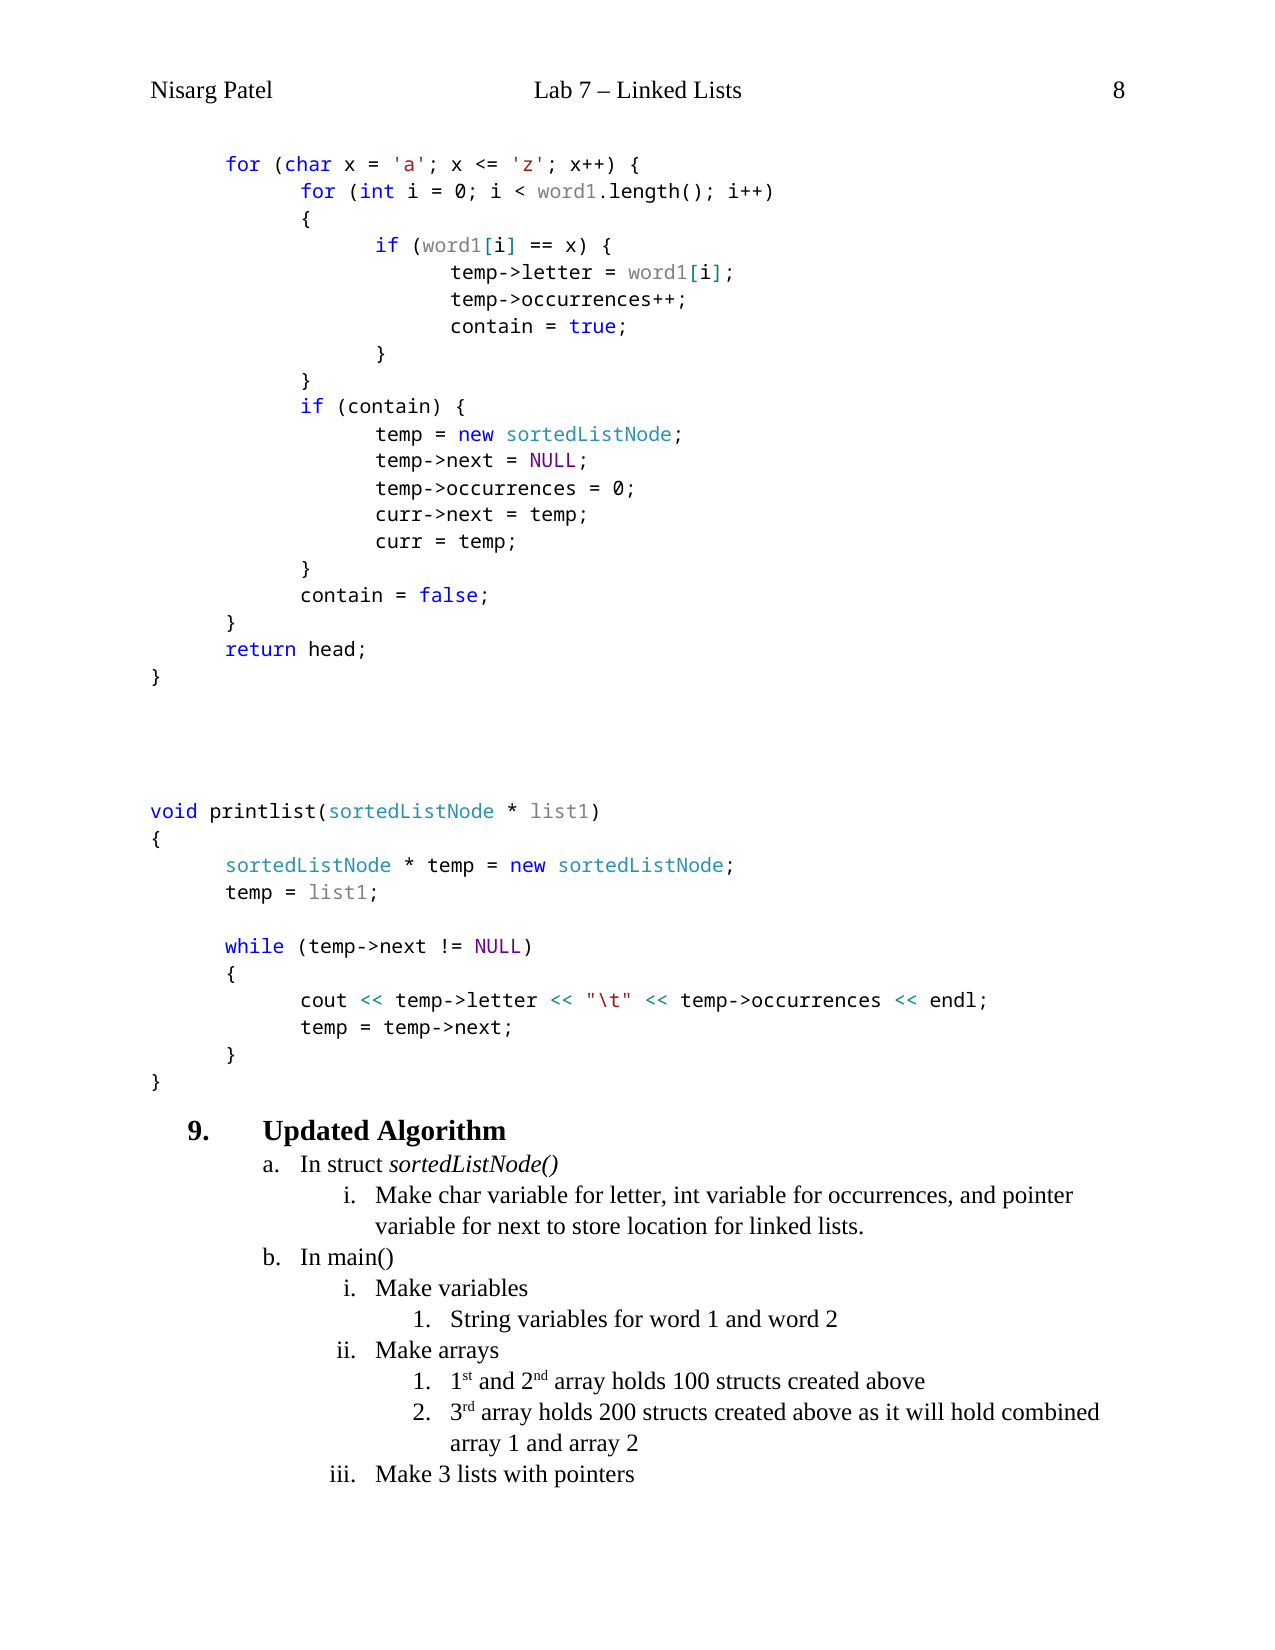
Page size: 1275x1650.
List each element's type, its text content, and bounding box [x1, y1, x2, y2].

text contain = true; [150, 312, 1125, 339]
list 1st and 2nd array holds 100 structs created above [412, 1366, 1125, 1395]
list Make arrays [356, 1335, 1125, 1364]
text } [150, 339, 1125, 366]
text temp = new sortedListNode; [150, 420, 1125, 447]
text temp->occurrences++; [150, 285, 1125, 312]
text } [150, 609, 1125, 636]
list Make 3 lists with pointers [356, 1459, 1125, 1488]
text temp->next = NULL; [150, 447, 1125, 474]
text } [150, 366, 1125, 393]
text curr->next = temp; [150, 501, 1125, 528]
text while (temp->next != NULL) [150, 932, 1125, 959]
list In struct sortedListNode() [262, 1149, 1125, 1178]
list 3rd array holds 200 structs created above as it will hold combined array 1 and array 2 [412, 1397, 1125, 1457]
text for (int i = 0; i < word1.length(); i++) [150, 177, 1125, 204]
text { [150, 824, 1125, 851]
text void printlist(sortedListNode * list1) [150, 797, 1125, 824]
text curr = temp; [150, 528, 1125, 555]
text } [150, 1067, 1125, 1094]
text if (word1[i] == x) { [150, 231, 1125, 258]
text } [150, 555, 1125, 582]
list String variables for word 1 and word 2 [412, 1304, 1125, 1333]
text } [150, 1040, 1125, 1067]
list Updated Algorithm [187, 1113, 1125, 1147]
text } [150, 663, 1125, 689]
list Make char variable for letter, int variable for occurrences, and pointer variable for next to store location for linked lists. [356, 1180, 1125, 1240]
text cout << temp->letter << "\t" << temp->occurrences << endl; [150, 986, 1125, 1013]
text { [150, 959, 1125, 986]
text temp->letter = word1[i]; [150, 258, 1125, 285]
list In main() [262, 1242, 1125, 1271]
text temp->occurrences = 0; [150, 474, 1125, 501]
list Make variables [356, 1273, 1125, 1302]
text temp = temp->next; [150, 1013, 1125, 1040]
text temp = list1; [150, 878, 1125, 905]
text return head; [150, 636, 1125, 663]
text sortedListNode * temp = new sortedListNode; [150, 851, 1125, 878]
text for (char x = 'a'; x <= 'z'; x++) { [150, 150, 1125, 177]
text { [150, 204, 1125, 231]
text contain = false; [150, 582, 1125, 609]
text if (contain) { [150, 393, 1125, 420]
